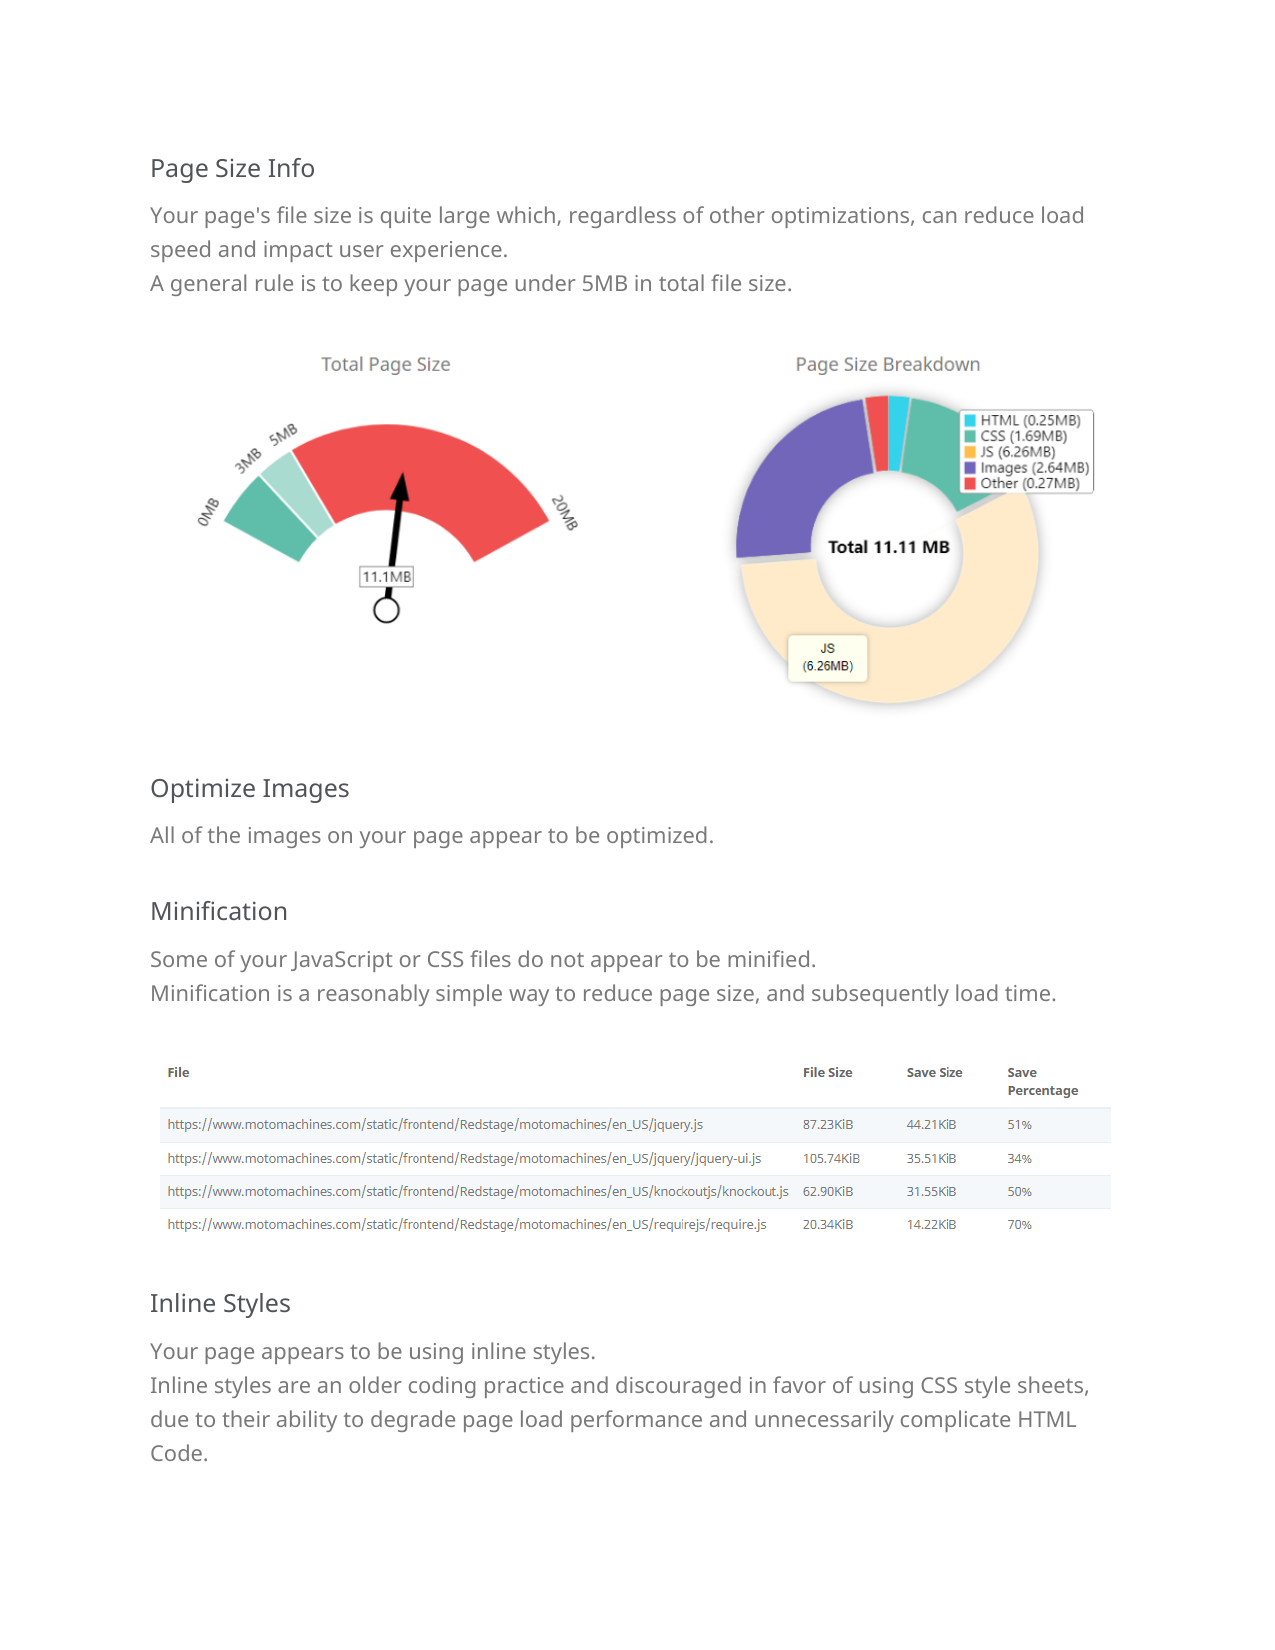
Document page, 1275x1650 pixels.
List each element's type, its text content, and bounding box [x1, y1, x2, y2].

text Inline styles are an older coding practice and discouraged in favor of using CSS style sheets, due to their ability to degrade page load performance and unnecessarily complicate HTML Code. [150, 1370, 1125, 1468]
picture [150, 341, 1125, 728]
text Minification is a reasonably simple way to reduce page size, and subsequently load time. [150, 978, 1125, 1007]
text Some of your JavaScript or CSS files do not appear to be minified. [150, 943, 1125, 973]
subtitle Page Size Info [150, 150, 1125, 184]
picture [150, 1051, 1125, 1243]
subtitle Minification [150, 893, 1125, 928]
subtitle Optimize Images [150, 770, 1125, 804]
text Your page's file size is quite large which, regardless of other optimizations, can reduce load speed and impact user experience. [150, 200, 1125, 264]
text Your page appears to be using inline styles. [150, 1336, 1125, 1366]
text A general rule is to keep your page under 5MB in total file size. [150, 268, 1125, 298]
subtitle Inline Styles [150, 1286, 1125, 1320]
text All of the images on your page appear to be optimized. [150, 820, 1125, 850]
